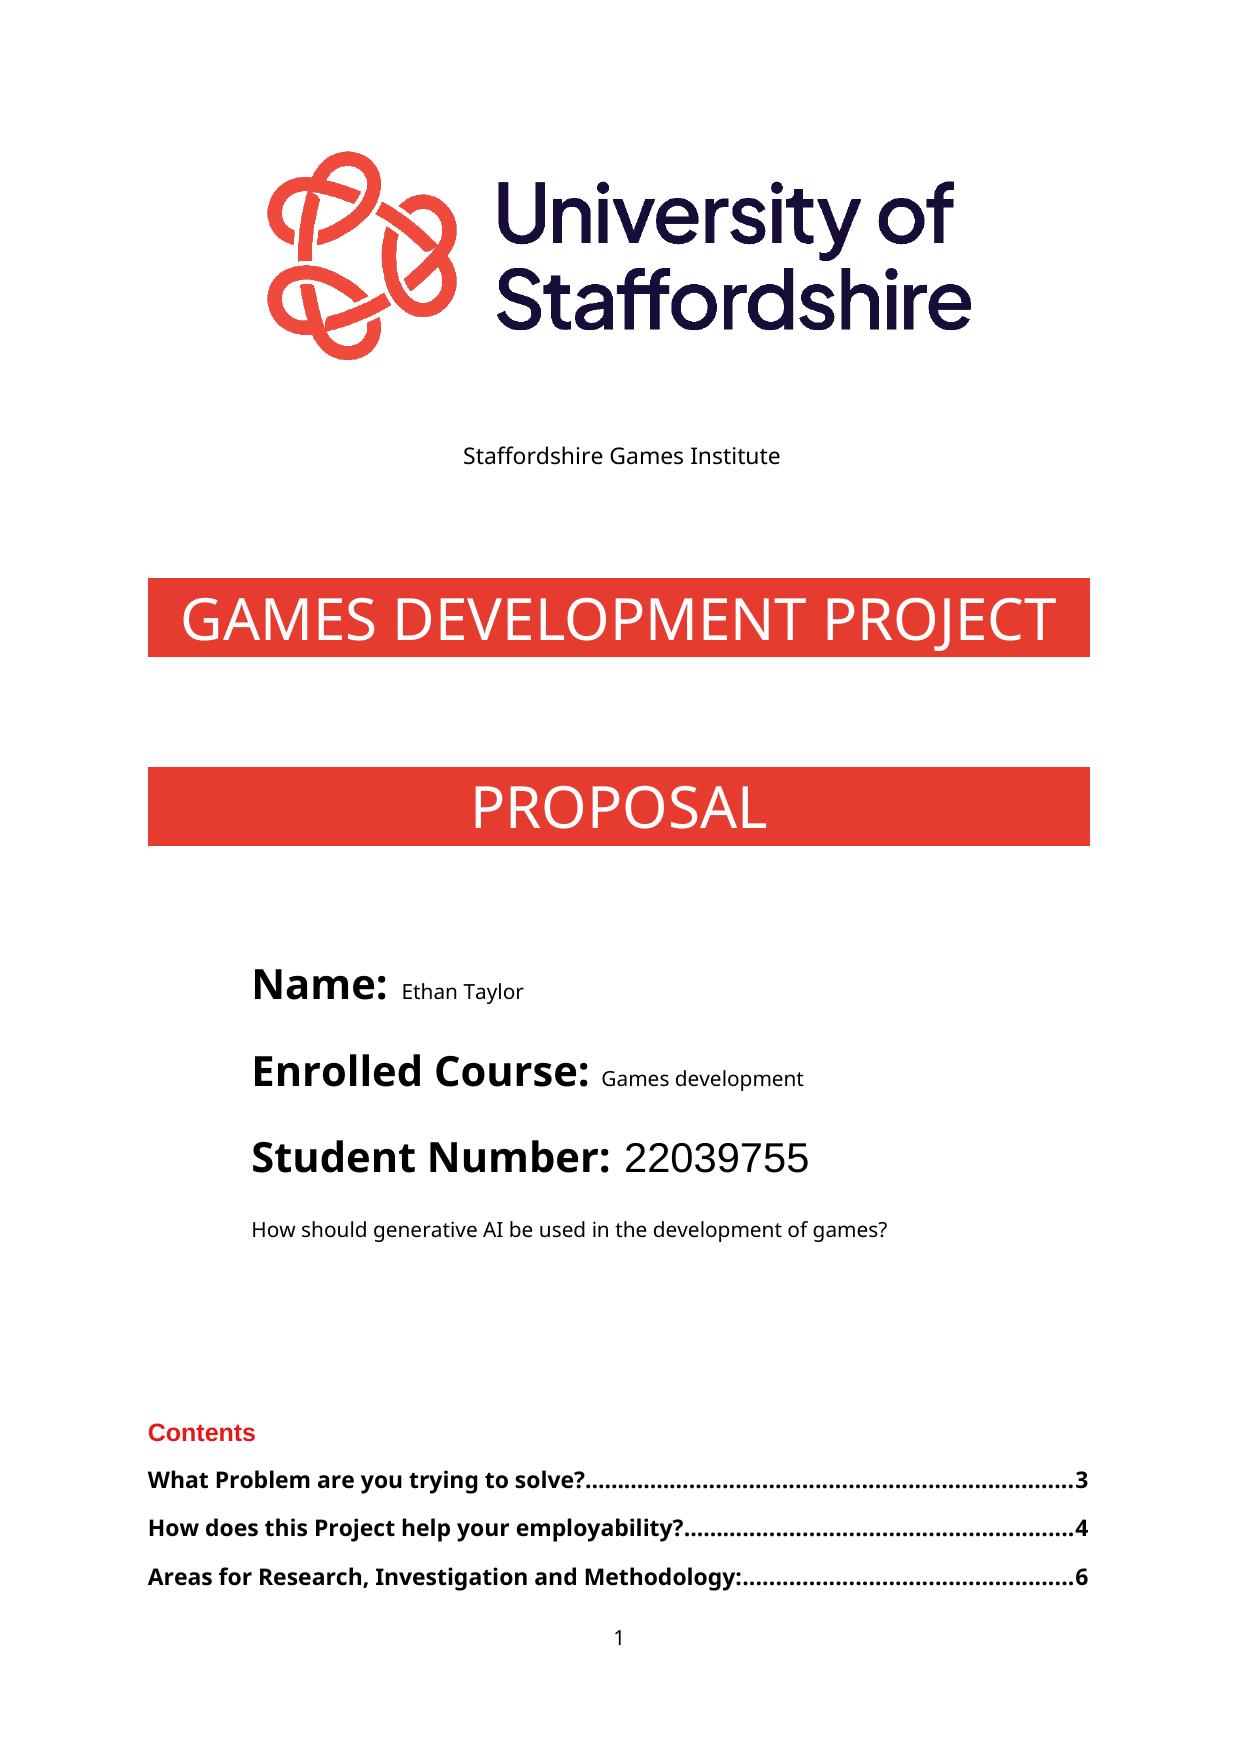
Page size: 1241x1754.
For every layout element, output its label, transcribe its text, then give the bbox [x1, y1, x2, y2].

picture [265, 150, 973, 362]
text Name: [251, 955, 1090, 1012]
text Student Number: 22039755 [251, 1128, 1090, 1184]
text GAMES DEVELOPMENT PROJECT [148, 578, 1090, 657]
text PROPOSAL [148, 767, 1090, 846]
text Enrolled Course: [251, 1042, 1090, 1098]
